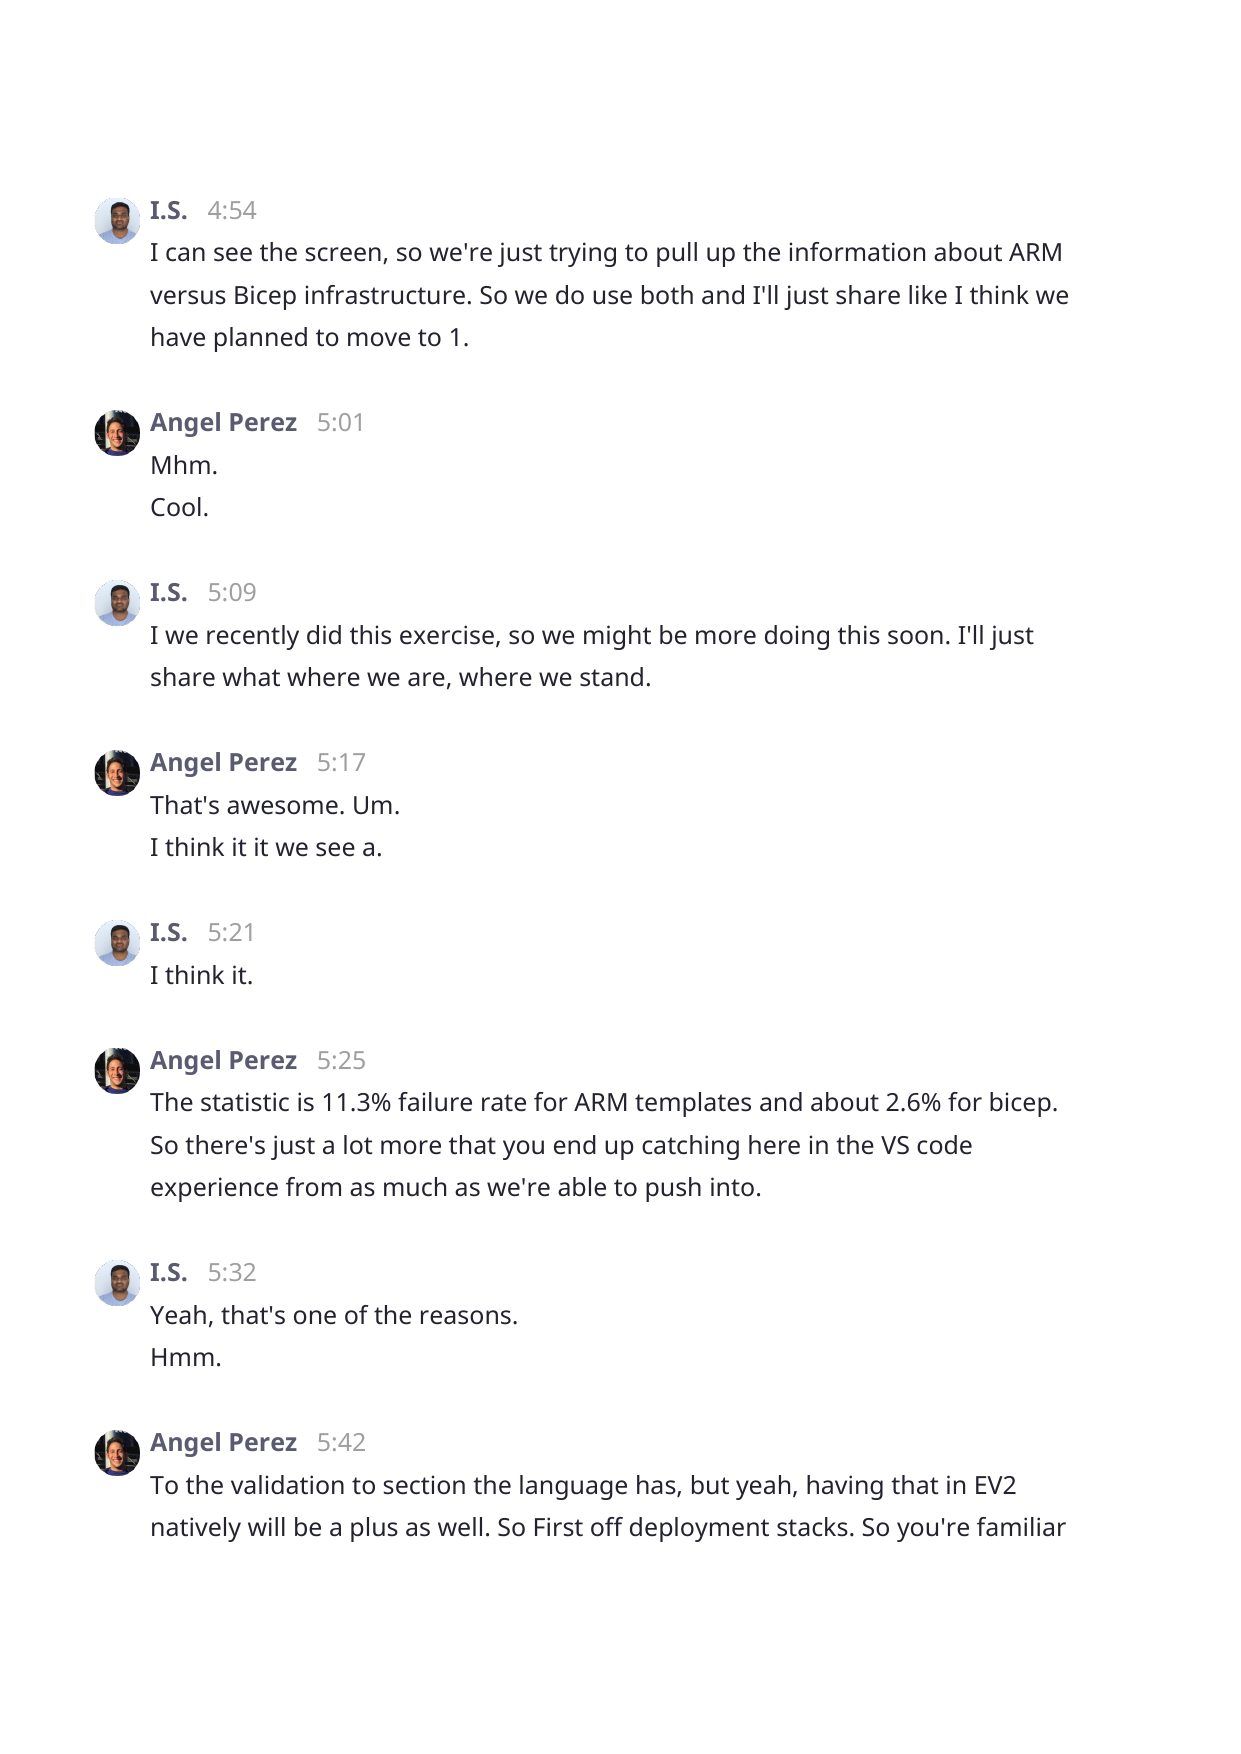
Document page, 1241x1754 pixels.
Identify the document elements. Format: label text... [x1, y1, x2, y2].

picture [94, 198, 140, 244]
picture [94, 1430, 140, 1476]
text Angel Perez 5:17 That's awesome. Um. I think it it we see a. [150, 702, 1090, 864]
picture [94, 750, 140, 796]
text I.S. 4:54 I can see the screen, so we're just trying to pull up the information about ARM versus Bicep infrastructure. So we do use both and I'll just share like I think we have planned to move to 1. [150, 150, 1090, 354]
text I.S. 5:21 I think it. [150, 872, 1090, 992]
text I.S. 5:32 Yeah, that's one of the reasons. Hmm. [150, 1212, 1090, 1374]
text Angel Perez 5:25 The statistic is 11.3% failure rate for ARM templates and about 2.6% for bicep. So there's just a lot more that you end up catching here in the VS code experience from as much as we're able to push into. [150, 1000, 1090, 1204]
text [150, 1382, 1090, 1544]
picture [94, 920, 140, 966]
text I.S. 5:09 I we recently did this exercise, so we might be more doing this soon. I'll just share what where we are, where we stand. [150, 532, 1090, 694]
picture [94, 1260, 140, 1306]
picture [94, 580, 140, 626]
picture [94, 410, 140, 456]
picture [94, 1048, 140, 1094]
text Angel Perez 5:01 Mhm. Cool. [150, 362, 1090, 524]
